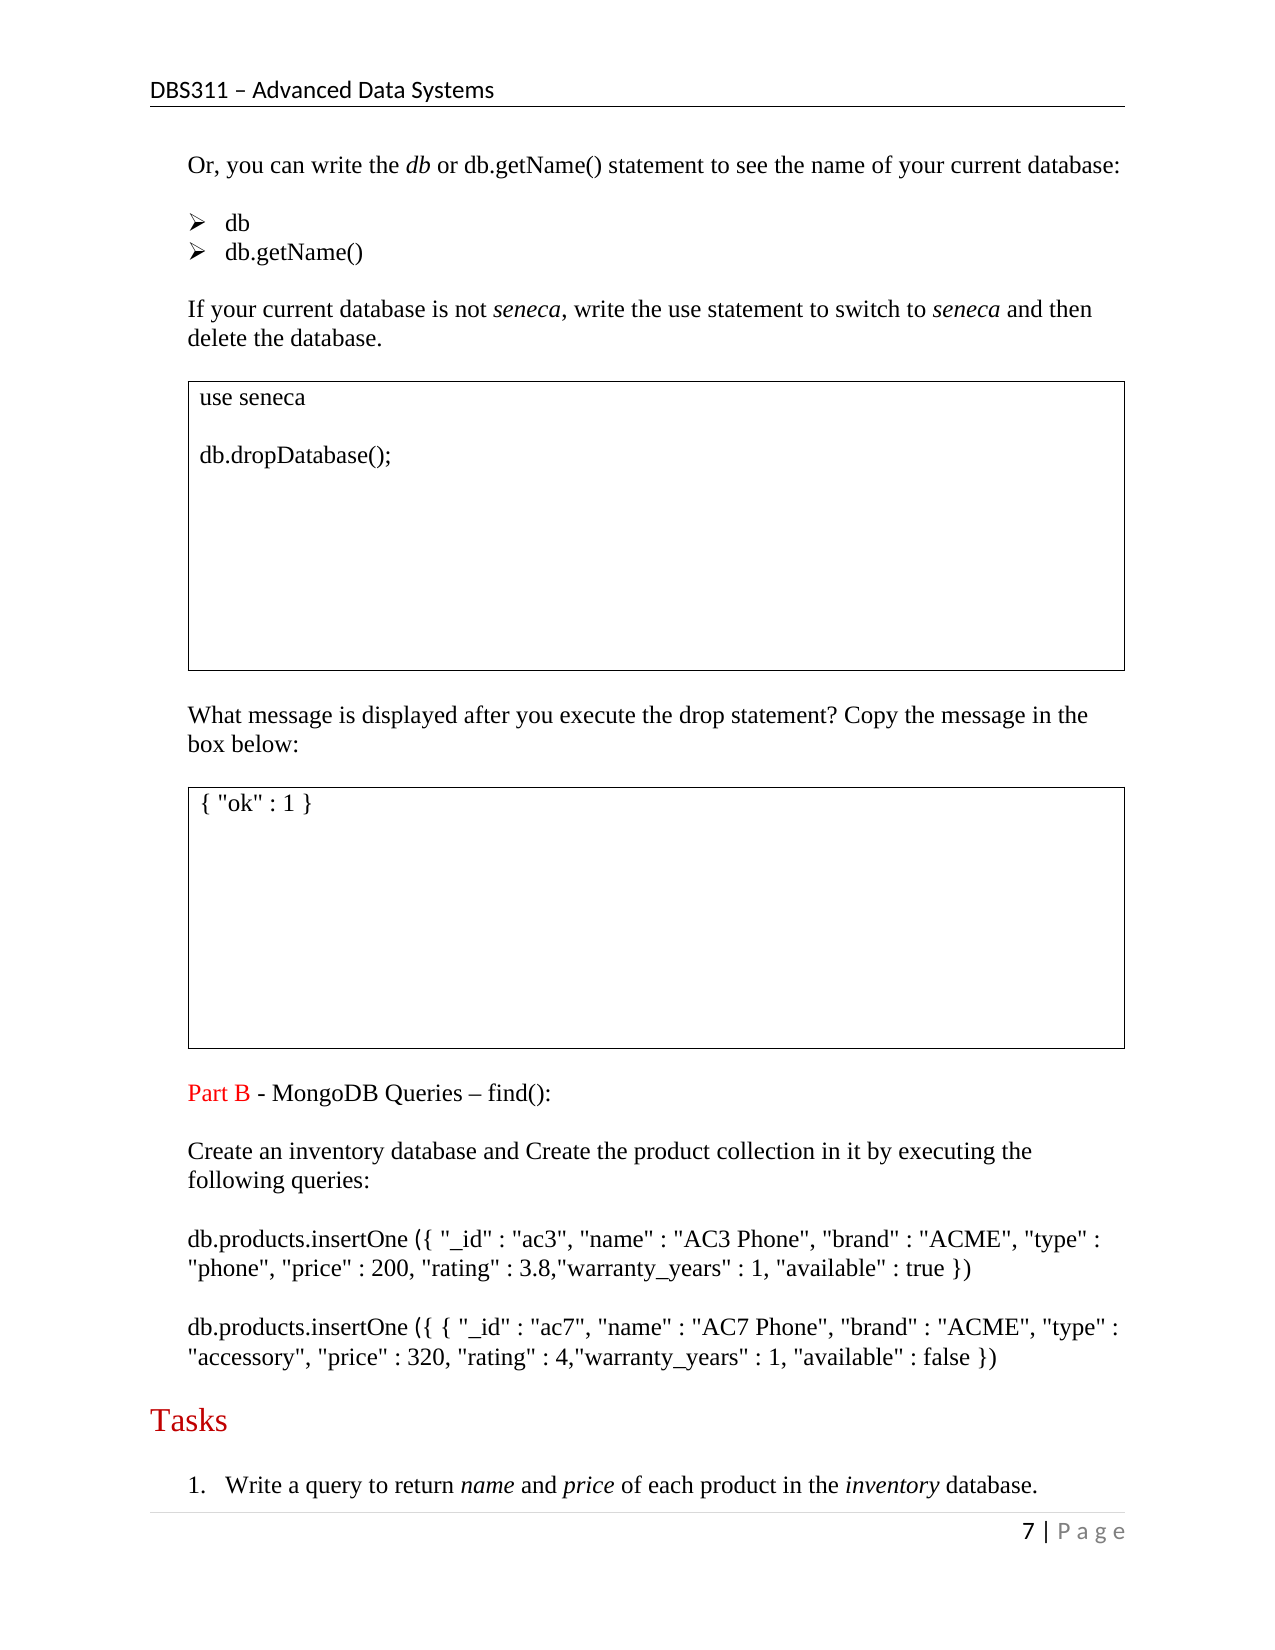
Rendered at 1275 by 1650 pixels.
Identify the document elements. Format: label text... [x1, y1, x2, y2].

list db.getName() [187, 237, 1125, 265]
list Write a query to return name and price of each product in the inventory database. [187, 1470, 1125, 1499]
text Create an inventory database and Create the product collection in it by executing the following queries: [187, 1136, 1125, 1194]
table_header { "ok" : 1 } [189, 788, 1124, 1048]
list db [187, 208, 1125, 237]
text Or, you can write the db or db.getName() statement to see the name of your current database: [187, 150, 1125, 179]
text db.products.insertOne ({ { "_id" : "ac7", "name" : "AC7 Phone", "brand" : "ACME", "type" : "accessory", "price" : 320, "rating" : 4,"warranty_years" : 1, "available" : false }) [187, 1311, 1125, 1371]
text db.products.insertOne ({ "_id" : "ac3", "name" : "AC3 Phone", "brand" : "ACME", "type" : "phone", "price" : 200, "rating" : 3.8,"warranty_years" : 1, "available" : true }) [187, 1223, 1125, 1282]
table_header use seneca db.dropDatabase(); [189, 382, 1124, 670]
text What message is displayed after you execute the drop statement? Copy the message in the box below: [187, 700, 1125, 757]
text Part B - MongoDB Queries – find(): [187, 1078, 1125, 1107]
subtitle Tasks [150, 1400, 1125, 1438]
text If your current database is not seneca, write the use statement to switch to seneca and then delete the database. [187, 294, 1125, 352]
